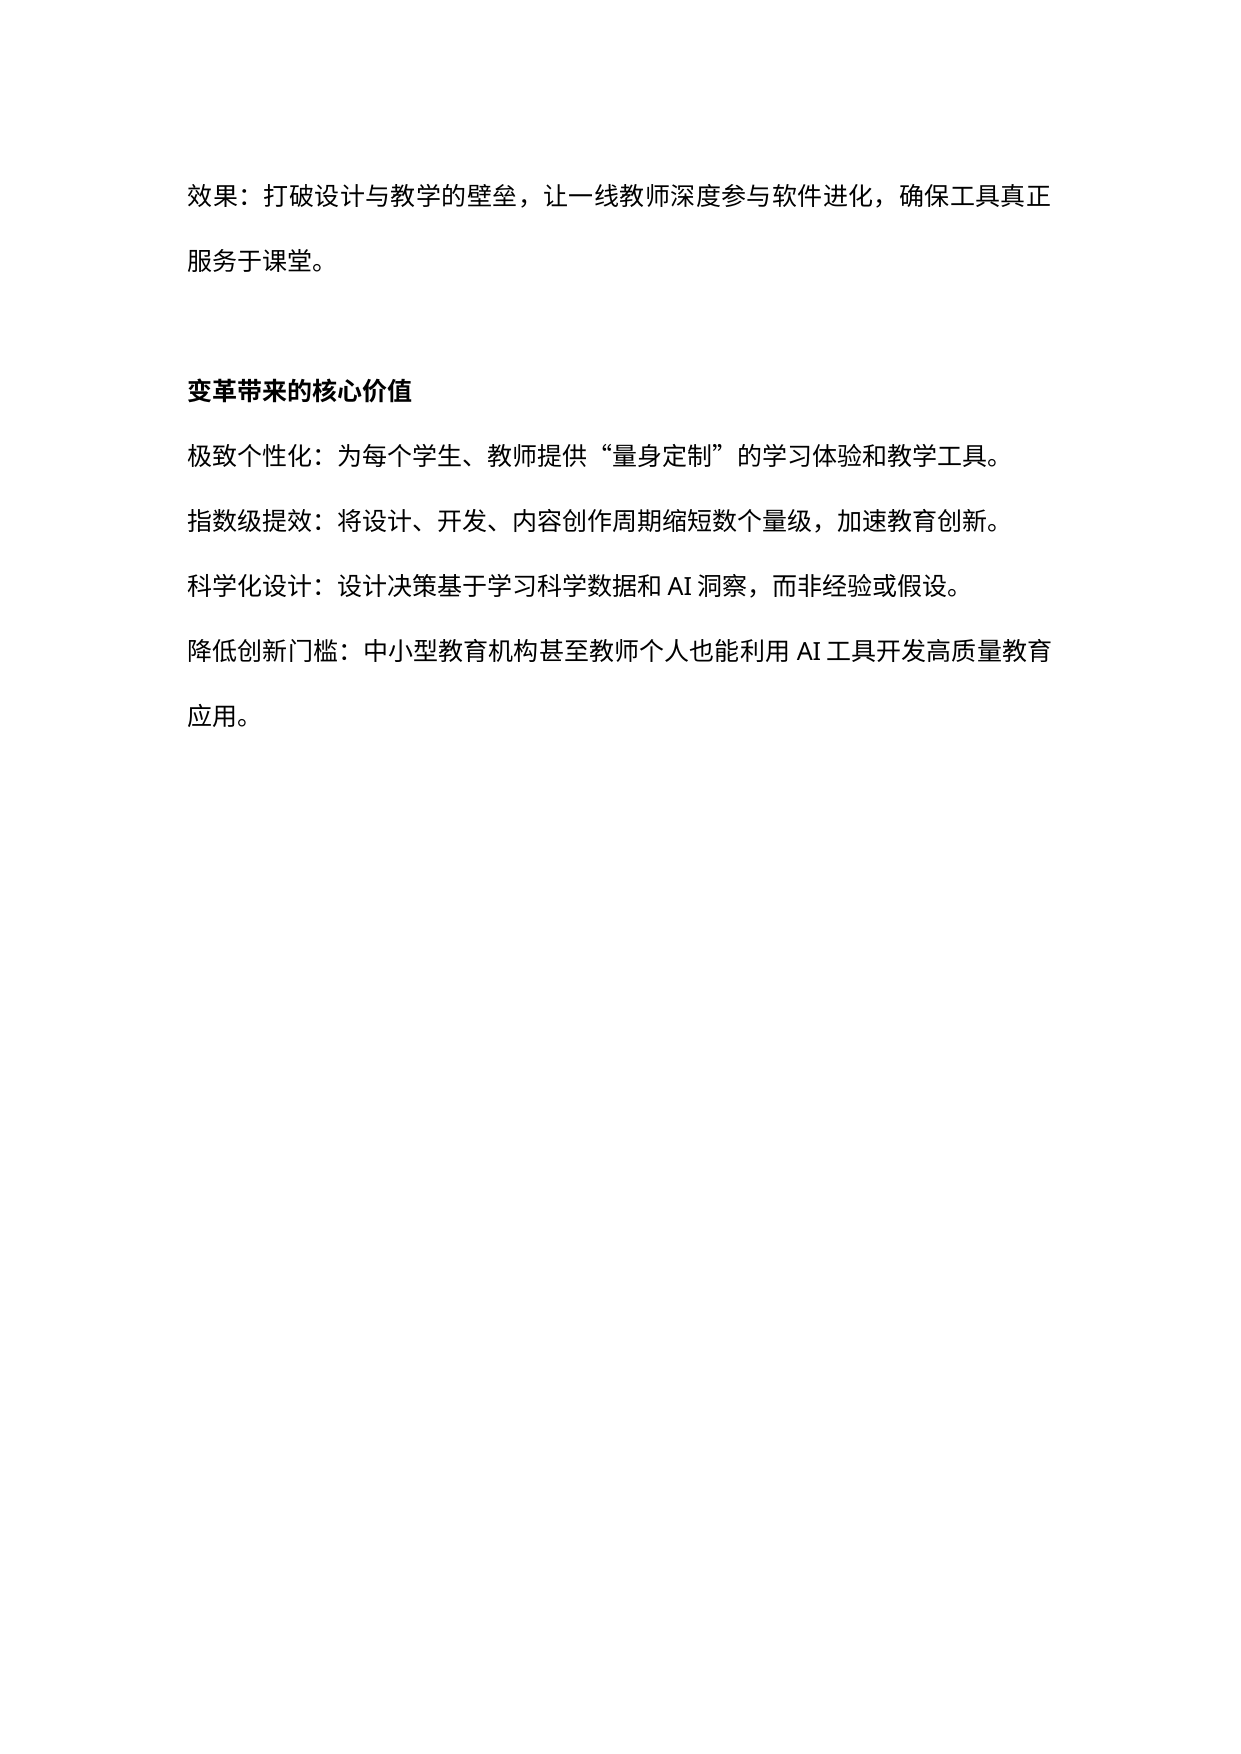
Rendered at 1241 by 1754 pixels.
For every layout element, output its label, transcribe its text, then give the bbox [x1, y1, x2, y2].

text 变革带来的核心价值 [187, 357, 1053, 422]
text 降低创新门槛：中小型教育机构甚至教师个人也能利用AI工具开发高质量教育应用。 [187, 617, 1053, 747]
text 科学化设计：设计决策基于学习科学数据和AI洞察，而非经验或假设。 [187, 552, 1053, 617]
text 极致个性化：为每个学生、教师提供“量身定制”的学习体验和教学工具。 [187, 422, 1053, 487]
text 效果：打破设计与教学的壁垒，让一线教师深度参与软件进化，确保工具真正服务于课堂。 [187, 162, 1053, 292]
text 指数级提效：将设计、开发、内容创作周期缩短数个量级，加速教育创新。 [187, 487, 1053, 552]
